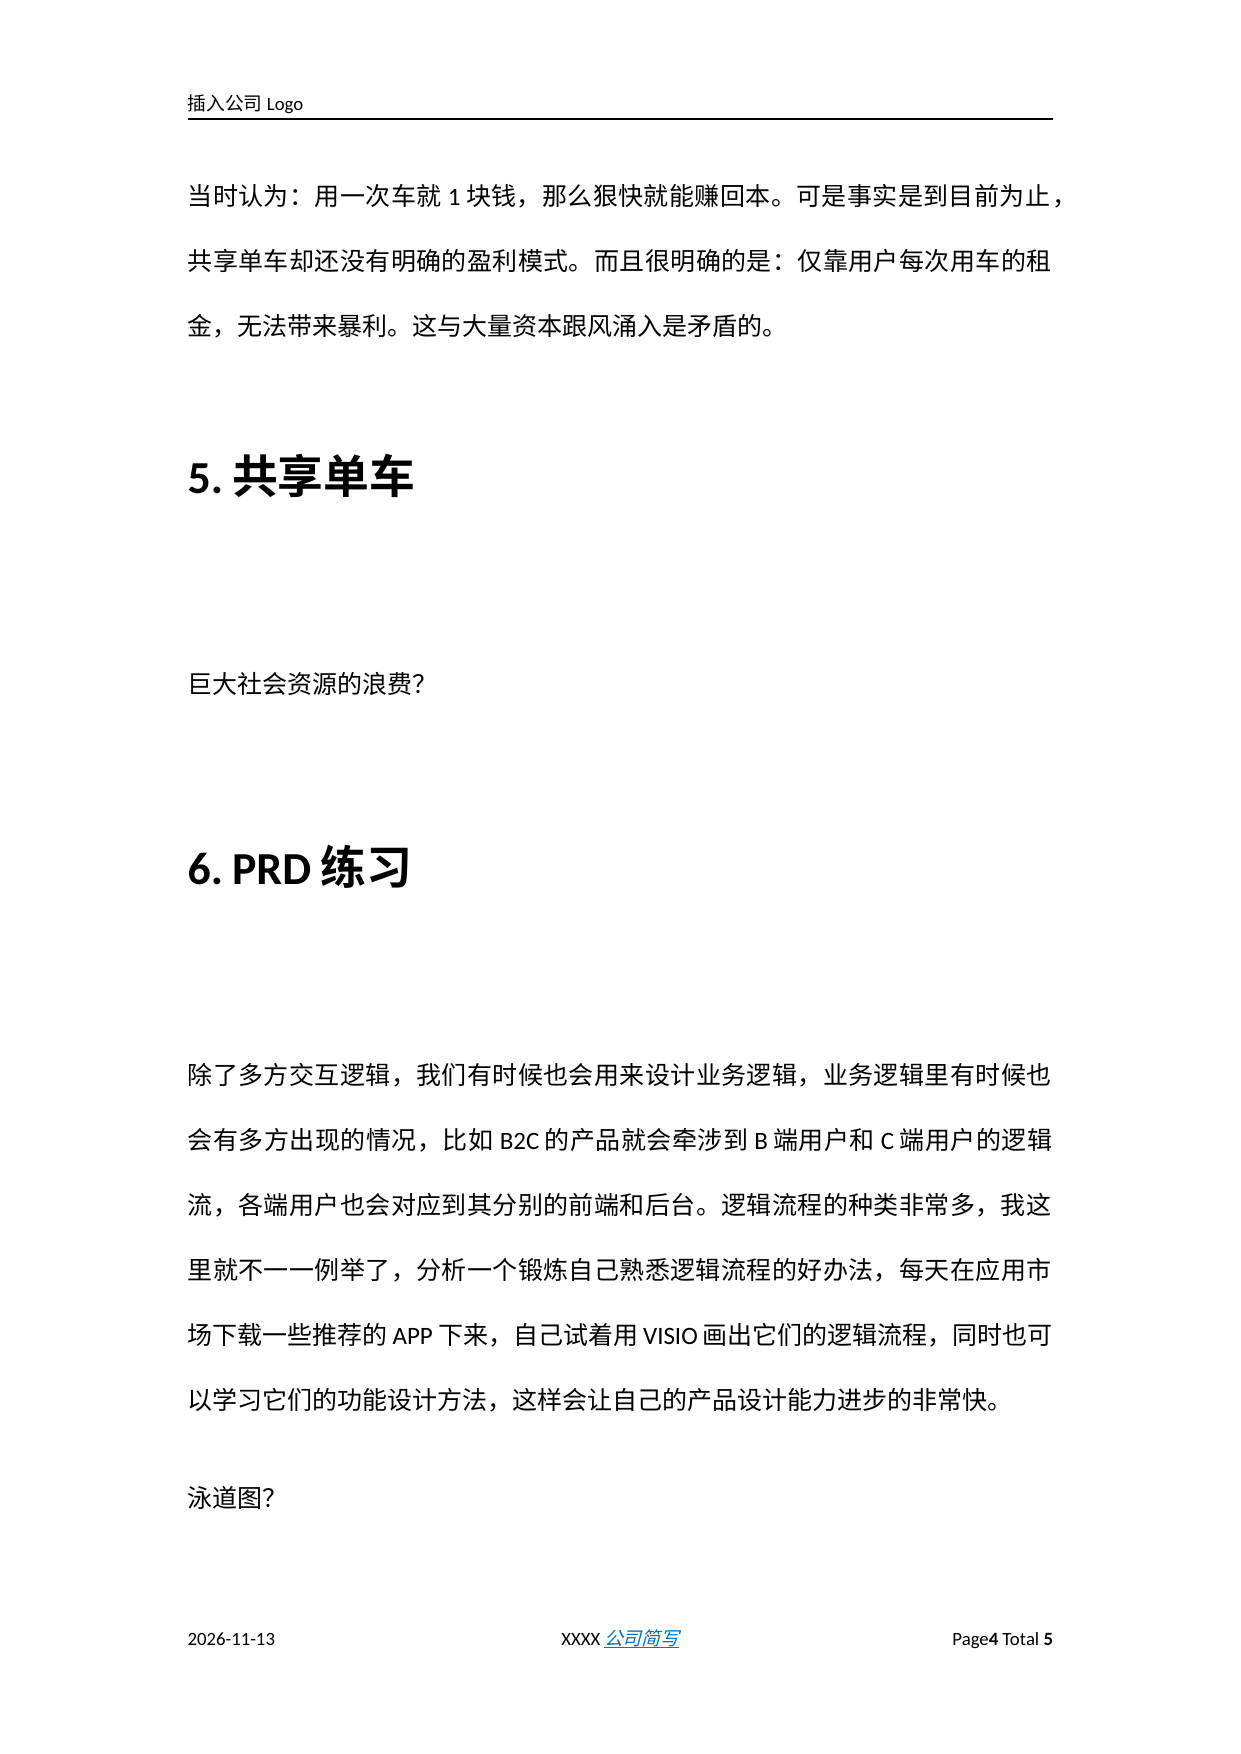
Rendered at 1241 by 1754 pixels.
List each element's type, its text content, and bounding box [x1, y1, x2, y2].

subtitle PRD练习 [187, 816, 1053, 913]
text 泳道图？ [187, 1464, 1053, 1529]
subtitle 共享单车 [187, 425, 1053, 522]
text 巨大社会资源的浪费？ [187, 650, 1053, 715]
text 除了多方交互逻辑，我们有时候也会用来设计业务逻辑，业务逻辑里有时候也会有多方出现的情况，比如B2C的产品就会牵涉到B端用户和C端用户的逻辑流，各端用户也会对应到其分别的前端和后台。逻辑流程的种类非常多，我这里就不一一例举了，分析一个锻炼自己熟悉逻辑流程的好办法，每天在应用市场下载一些推荐的APP下来，自己试着用VISIO画出它们的逻辑流程，同时也可以学习它们的功能设计方法，这样会让自己的产品设计能力进步的非常快。 [187, 1041, 1053, 1431]
